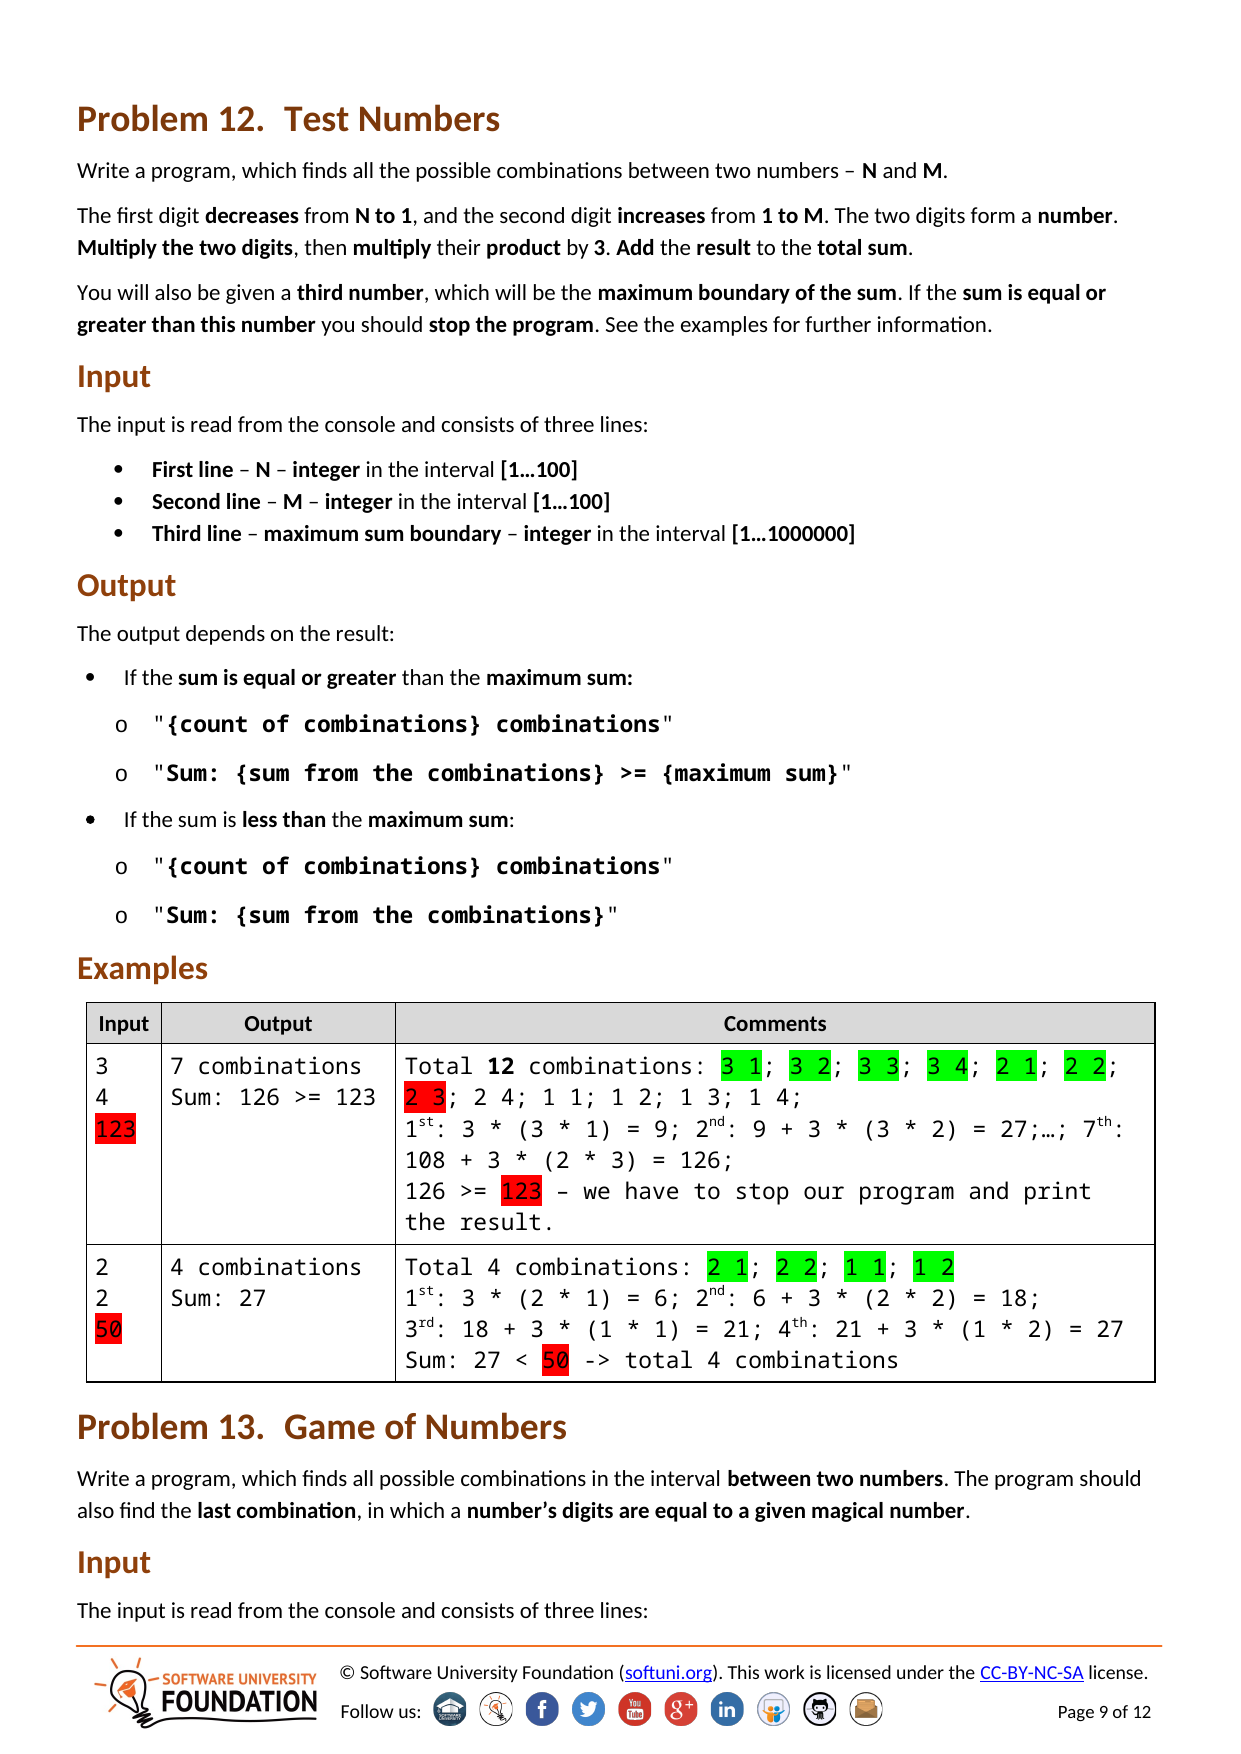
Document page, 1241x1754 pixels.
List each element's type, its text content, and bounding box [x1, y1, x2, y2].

subtitle Input [77, 1541, 1163, 1582]
list "{count of combinations} combinations" [114, 708, 1163, 739]
picture [572, 1692, 605, 1726]
text The input is read from the console and consists of three lines: [77, 410, 1163, 438]
list "Sum: {sum from the combinations} >= {maximum sum}" [114, 757, 1163, 788]
list First line – N – integer in the interval [1…100] [114, 455, 1163, 483]
text The first digit decreases from N to 1, and the second digit increases from 1 to M. The two digits form a number. Multiply the two digits, then multiply their product by 3. Add the result to the total sum. [77, 201, 1163, 261]
subtitle Test Numbers [77, 95, 1163, 141]
subtitle Game of Numbers [77, 1403, 1163, 1449]
list Second line – M – integer in the interval [1…100] [114, 487, 1163, 515]
table_cell Total 12 combinations: 3 1; 3 2; 3 3; 3 4; 2 1; 2 2; 2 3; 2 4; 1 1; 1 2; 1 3; 1 4; 1st: 3 * (3 * 1) = 9; 2nd: 9 + 3 * (3 * 2) = 27;…; 7th: 108 + 3 * (2 * 3) = 126; 126 >= 123 – we have to stop our program and print the result. [396, 1044, 1154, 1243]
table_cell 2 2 50 [87, 1245, 161, 1381]
picture [664, 1692, 698, 1726]
list "Sum: {sum from the combinations}" [114, 898, 1163, 930]
text The input is read from the console and consists of three lines: [77, 1596, 1163, 1624]
table_header Comments [396, 1003, 1154, 1043]
list If the sum is equal or greater than the maximum sum: [86, 663, 1163, 692]
text The output depends on the result: [77, 619, 1163, 647]
picture [525, 1692, 559, 1726]
list "{count of combinations} combinations" [114, 850, 1163, 881]
subtitle Input [77, 355, 1163, 396]
picture [479, 1692, 513, 1726]
picture [710, 1692, 744, 1726]
list Third line – maximum sum boundary – integer in the interval [1…1000000] [114, 519, 1163, 547]
table_cell Total 4 combinations: 2 1; 2 2; 1 1; 1 2 1st: 3 * (2 * 1) = 6; 2nd: 6 + 3 * (2 * 2) = 18; 3rd: 18 + 3 * (1 * 1) = 21; 4th: 21 + 3 * (1 * 2) = 27 Sum: 27 < 50 -> total 4 combinations [396, 1245, 1154, 1381]
text Write a program, which finds all the possible combinations between two numbers – N and M. [77, 156, 1163, 184]
picture [803, 1692, 837, 1726]
subtitle Examples [77, 947, 1163, 988]
picture [849, 1692, 883, 1726]
picture [433, 1692, 467, 1726]
table_cell 7 combinations Sum: 126 >= 123 [162, 1044, 395, 1243]
table_cell 4 combinations Sum: 27 [162, 1245, 395, 1381]
picture [757, 1692, 790, 1726]
table_cell 3 4 123 [87, 1044, 161, 1243]
picture [93, 1656, 317, 1729]
text Write a program, which finds all possible combinations in the interval between two numbers. The program should also find the last combination, in which a number’s digits are equal to a given magical number. [77, 1464, 1163, 1524]
list If the sum is less than the maximum sum: [86, 805, 1163, 833]
table_header Output [162, 1003, 395, 1043]
table_header Input [87, 1003, 161, 1043]
text You will also be given a third number, which will be the maximum boundary of the sum. If the sum is equal or greater than this number you should stop the program. See the examples for further information. [77, 278, 1163, 338]
picture [618, 1692, 652, 1726]
subtitle Output [77, 564, 1163, 604]
